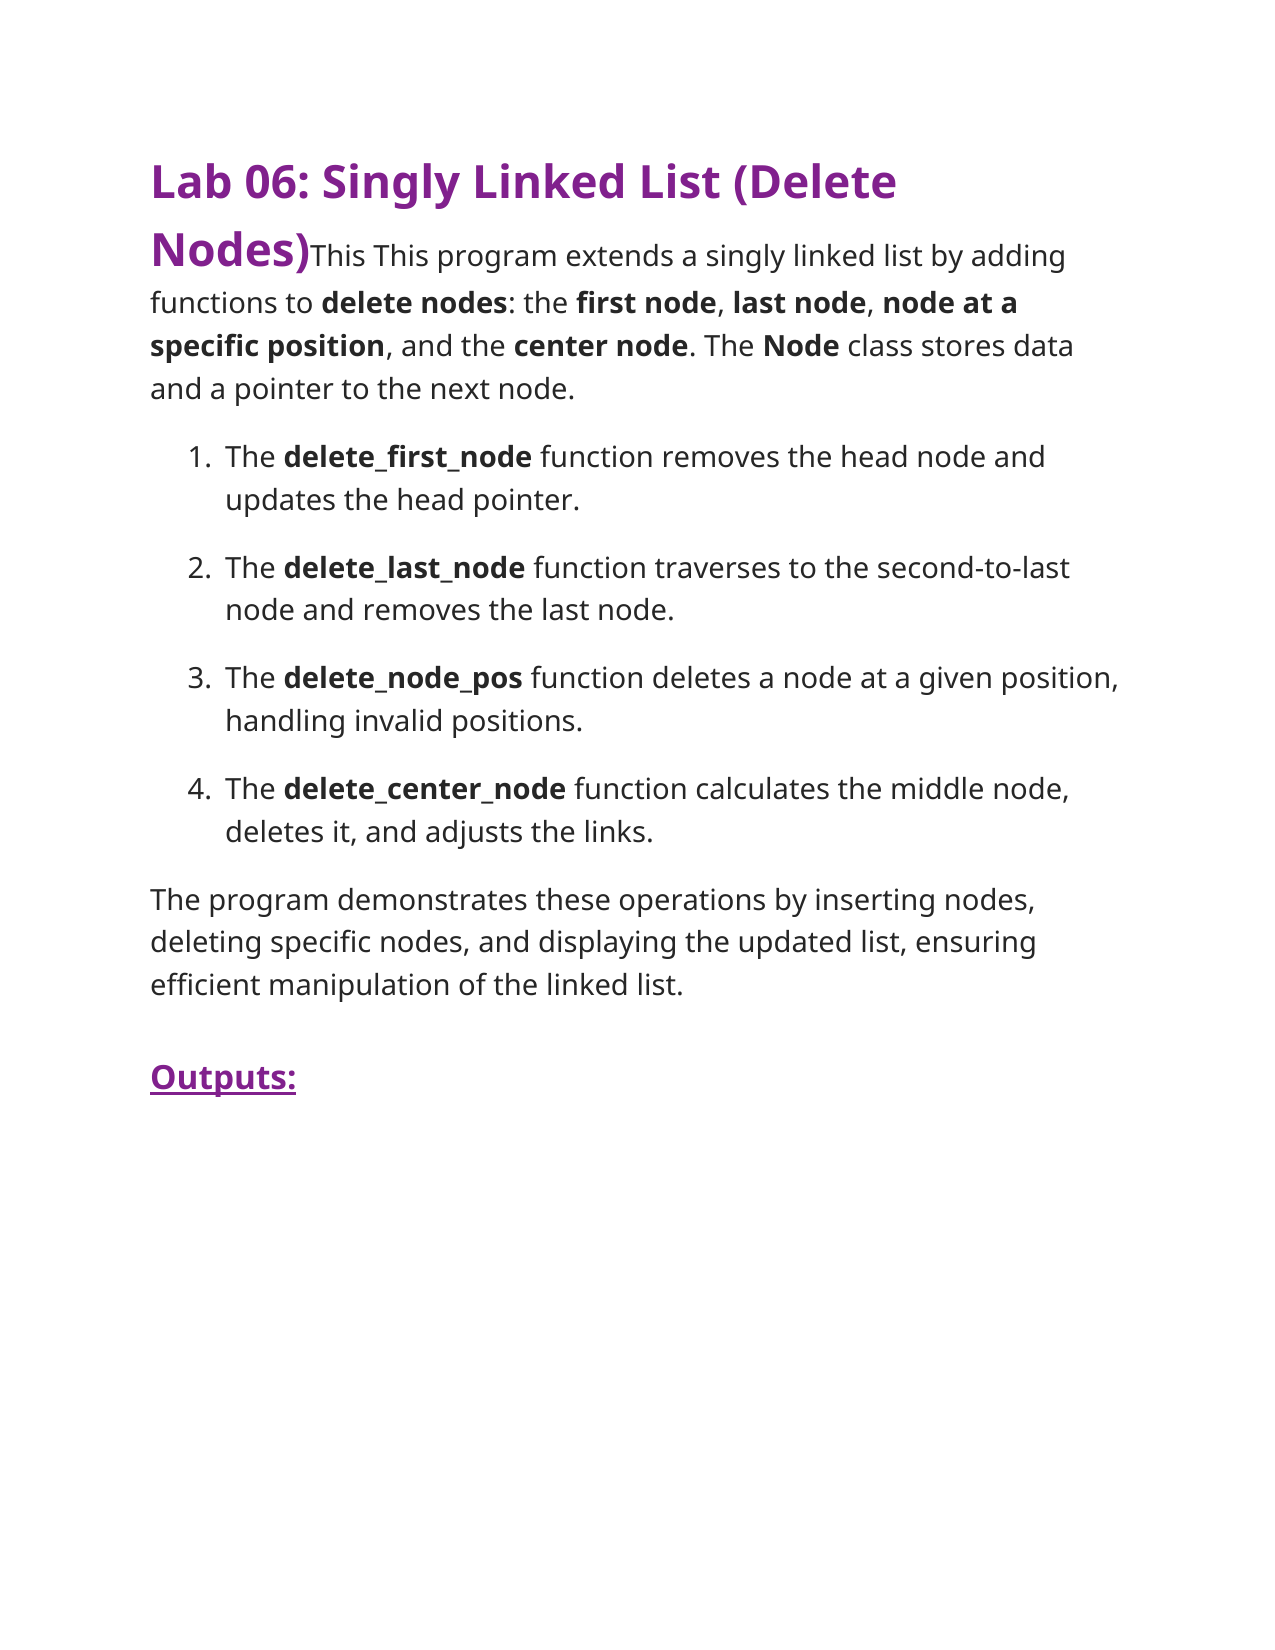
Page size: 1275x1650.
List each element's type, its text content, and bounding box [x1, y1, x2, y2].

subtitle The delete_center_node function calculates the middle node, deletes it, and adjusts the links. [187, 768, 1125, 851]
subtitle The delete_node_pos function deletes a node at a given position, handling invalid positions. [187, 657, 1125, 740]
subtitle The delete_last_node function traverses to the second-to-last node and removes the last node. [187, 547, 1125, 629]
subtitle The program demonstrates these operations by inserting nodes, deleting specific nodes, and displaying the updated list, ensuring efficient manipulation of the linked list. [150, 879, 1125, 1004]
subtitle The delete_first_node function removes the head node and updates the head pointer. [187, 436, 1125, 519]
subtitle Lab 06: Singly Linked List (Delete Nodes)This This program extends a singly linked list by adding functions to delete nodes: the first node, last node, node at a specific position, and the center node. The Node class stores data and a pointer to the next node. [150, 150, 1125, 408]
text Outputs: [150, 1054, 1125, 1099]
